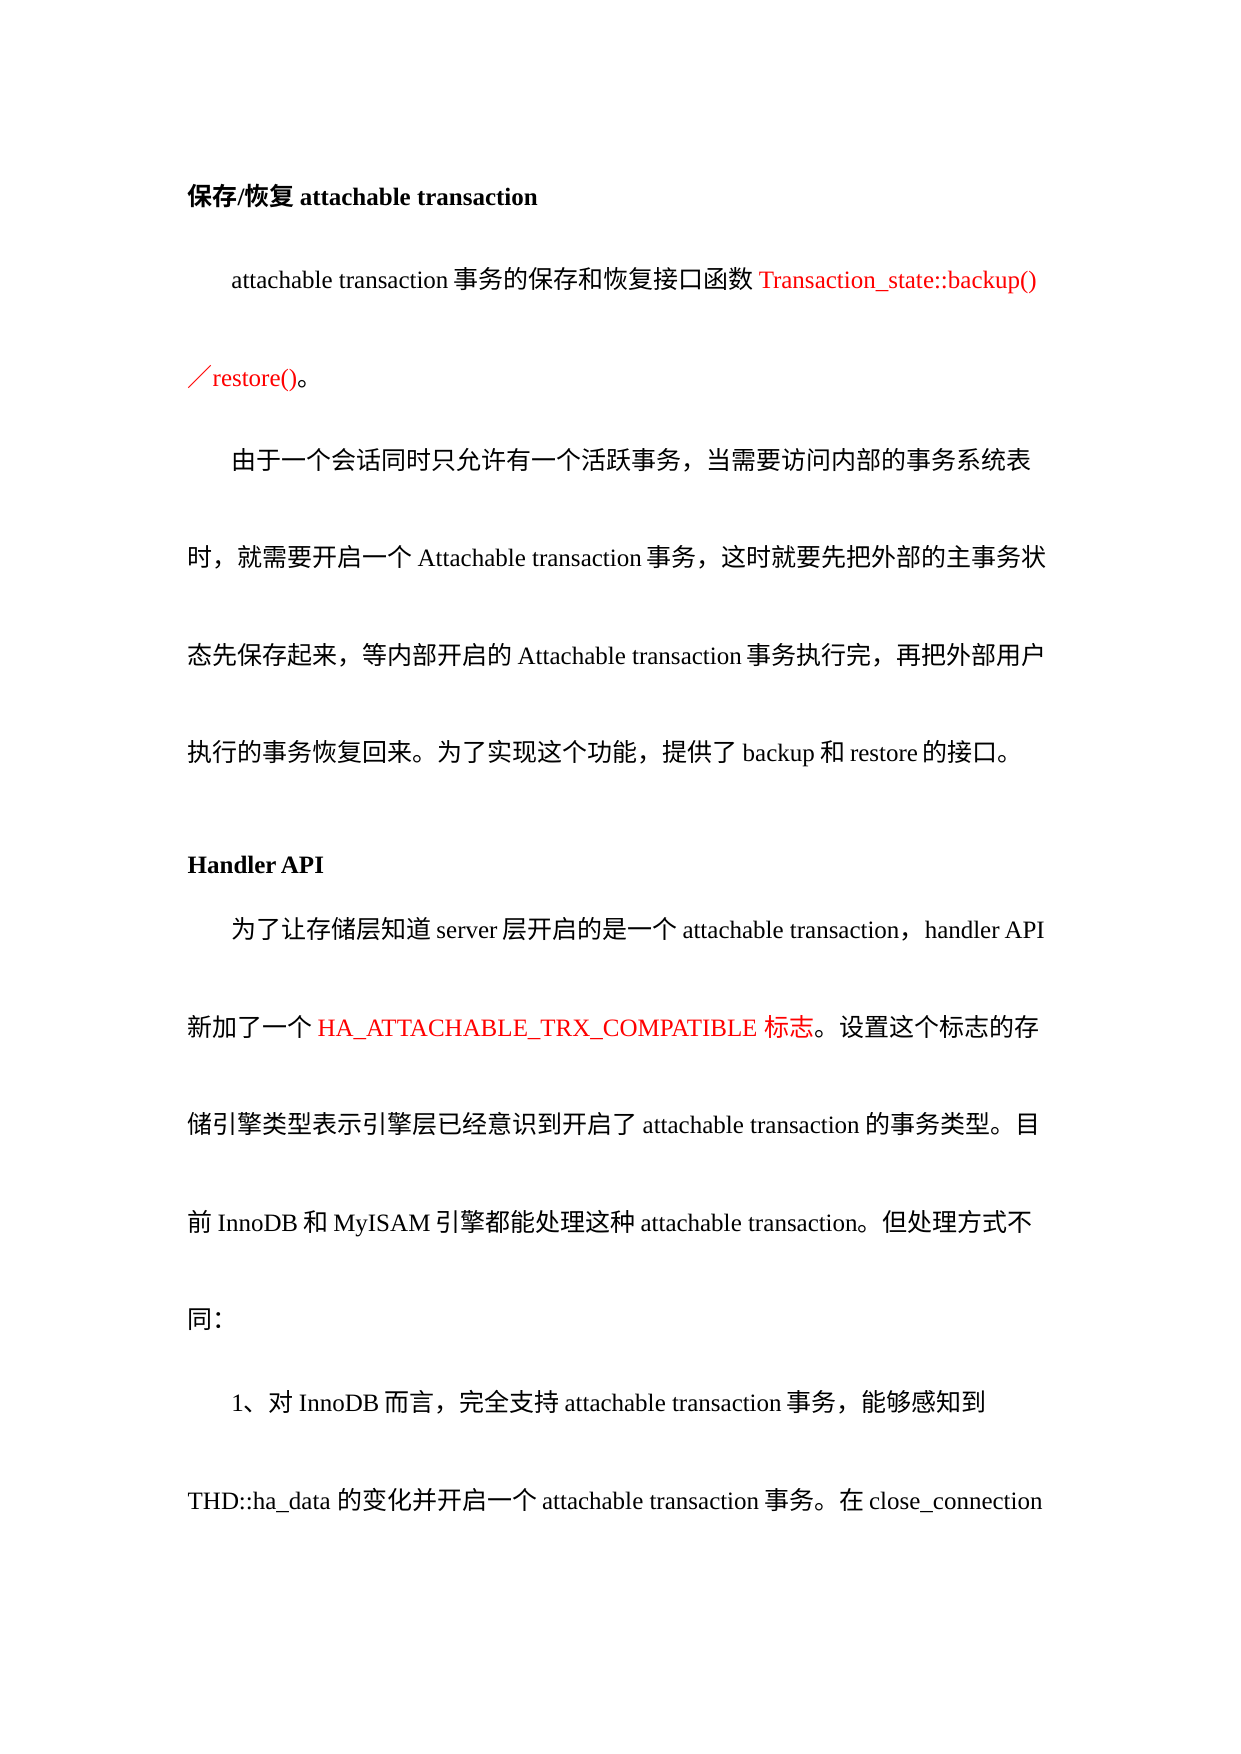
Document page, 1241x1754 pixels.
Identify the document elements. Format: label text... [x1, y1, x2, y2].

subtitle Handler API [187, 848, 1053, 881]
text 为了让存储层知道server层开启的是一个attachable transaction，handler API新加了一个HA_ATTACHABLE_TRX_COMPATIBLE 标志。设置这个标志的存储引擎类型表示引擎层已经意识到开启了attachable transaction的事务类型。目前InnoDB和MyISAM引擎都能处理这种attachable transaction。但处理方式不同： [187, 895, 1053, 1350]
text attachable transaction事务的保存和恢复接口函数Transaction_state::backup()／restore()。 [187, 245, 1053, 408]
text 由于一个会话同时只允许有一个活跃事务，当需要访问内部的事务系统表时，就需要开启一个Attachable transaction事务，这时就要先把外部的主事务状态先保存起来，等内部开启的Attachable transaction事务执行完，再把外部用户执行的事务恢复回来。为了实现这个功能，提供了backup和restore的接口。 [187, 426, 1053, 783]
subtitle 保存/恢复attachable transaction [187, 162, 1053, 227]
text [187, 1368, 1053, 1531]
